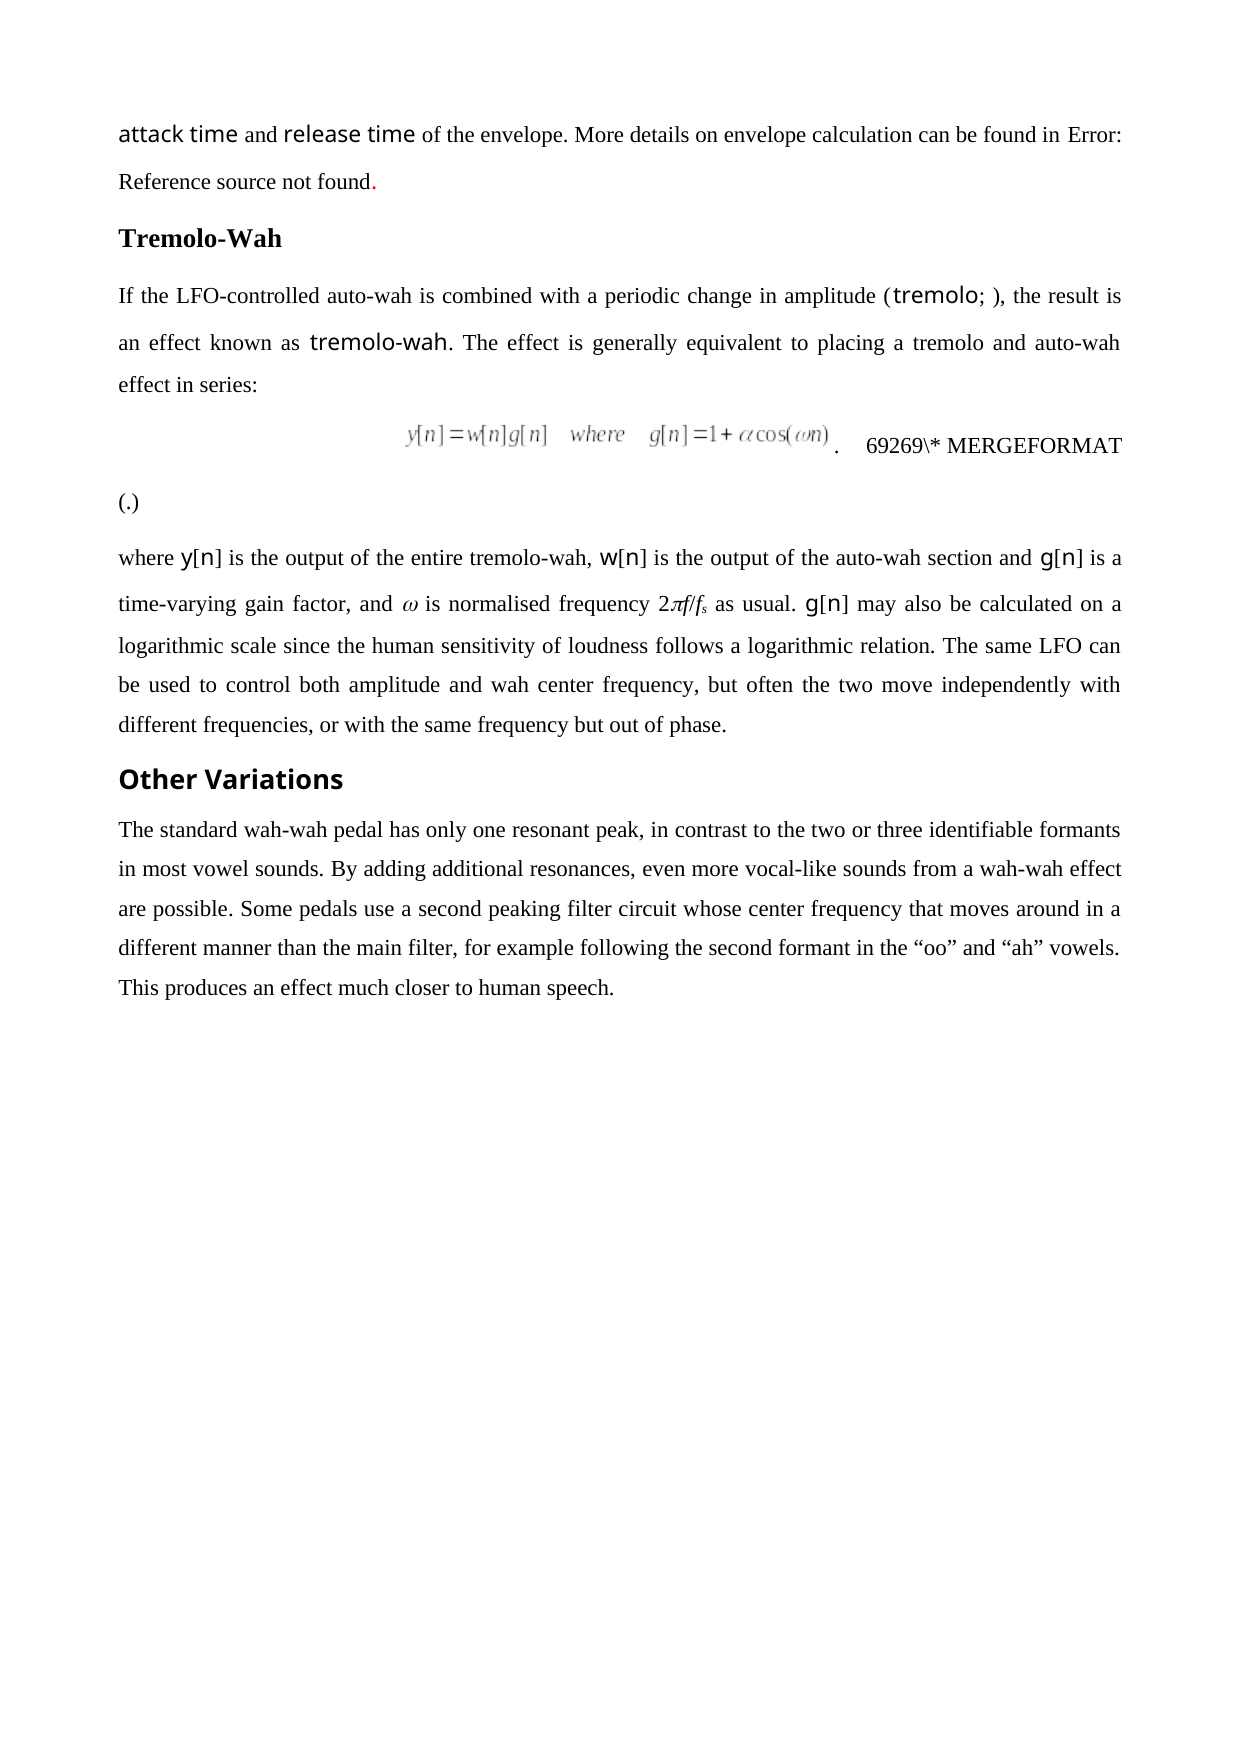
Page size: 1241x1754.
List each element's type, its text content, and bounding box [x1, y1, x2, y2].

text If the LFO-controlled auto-wah is combined with a periodic change in amplitude (tremolo; 0), the result is an effect known as tremolo-wah. The effect is generally equivalent to placing a tremolo and auto-wah effect in series: [118, 279, 1122, 397]
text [118, 118, 1122, 196]
text Other Variations [118, 761, 1122, 797]
text . [118, 421, 1122, 514]
subtitle Tremolo-Wah [118, 222, 1122, 253]
text where y[n] is the output of the entire tremolo-wah, w[n] is the output of the auto-wah section and g[n] is a time-varying gain factor, and  is normalised frequency 2f/fs as usual. g[n] may also be calculated on a logarithmic scale since the human sensitivity of loudness follows a logarithmic relation. The same LFO can be used to control both amplitude and wah center frequency, but often the two move independently with different frequencies, or with the same frequency but out of phase. [118, 540, 1122, 737]
text The standard wah-wah pedal has only one resonant peak, in contrast to the two or three identifiable formants in most vowel sounds. By adding additional resonances, even more vocal-like sounds from a wah-wah effect are possible. Some pedals use a second peaking filter circuit whose center frequency that moves around in a different manner than the main filter, for example following the second formant in the “oo” and “ah” vowels. This produces an effect much closer to human speech. [118, 816, 1122, 1000]
